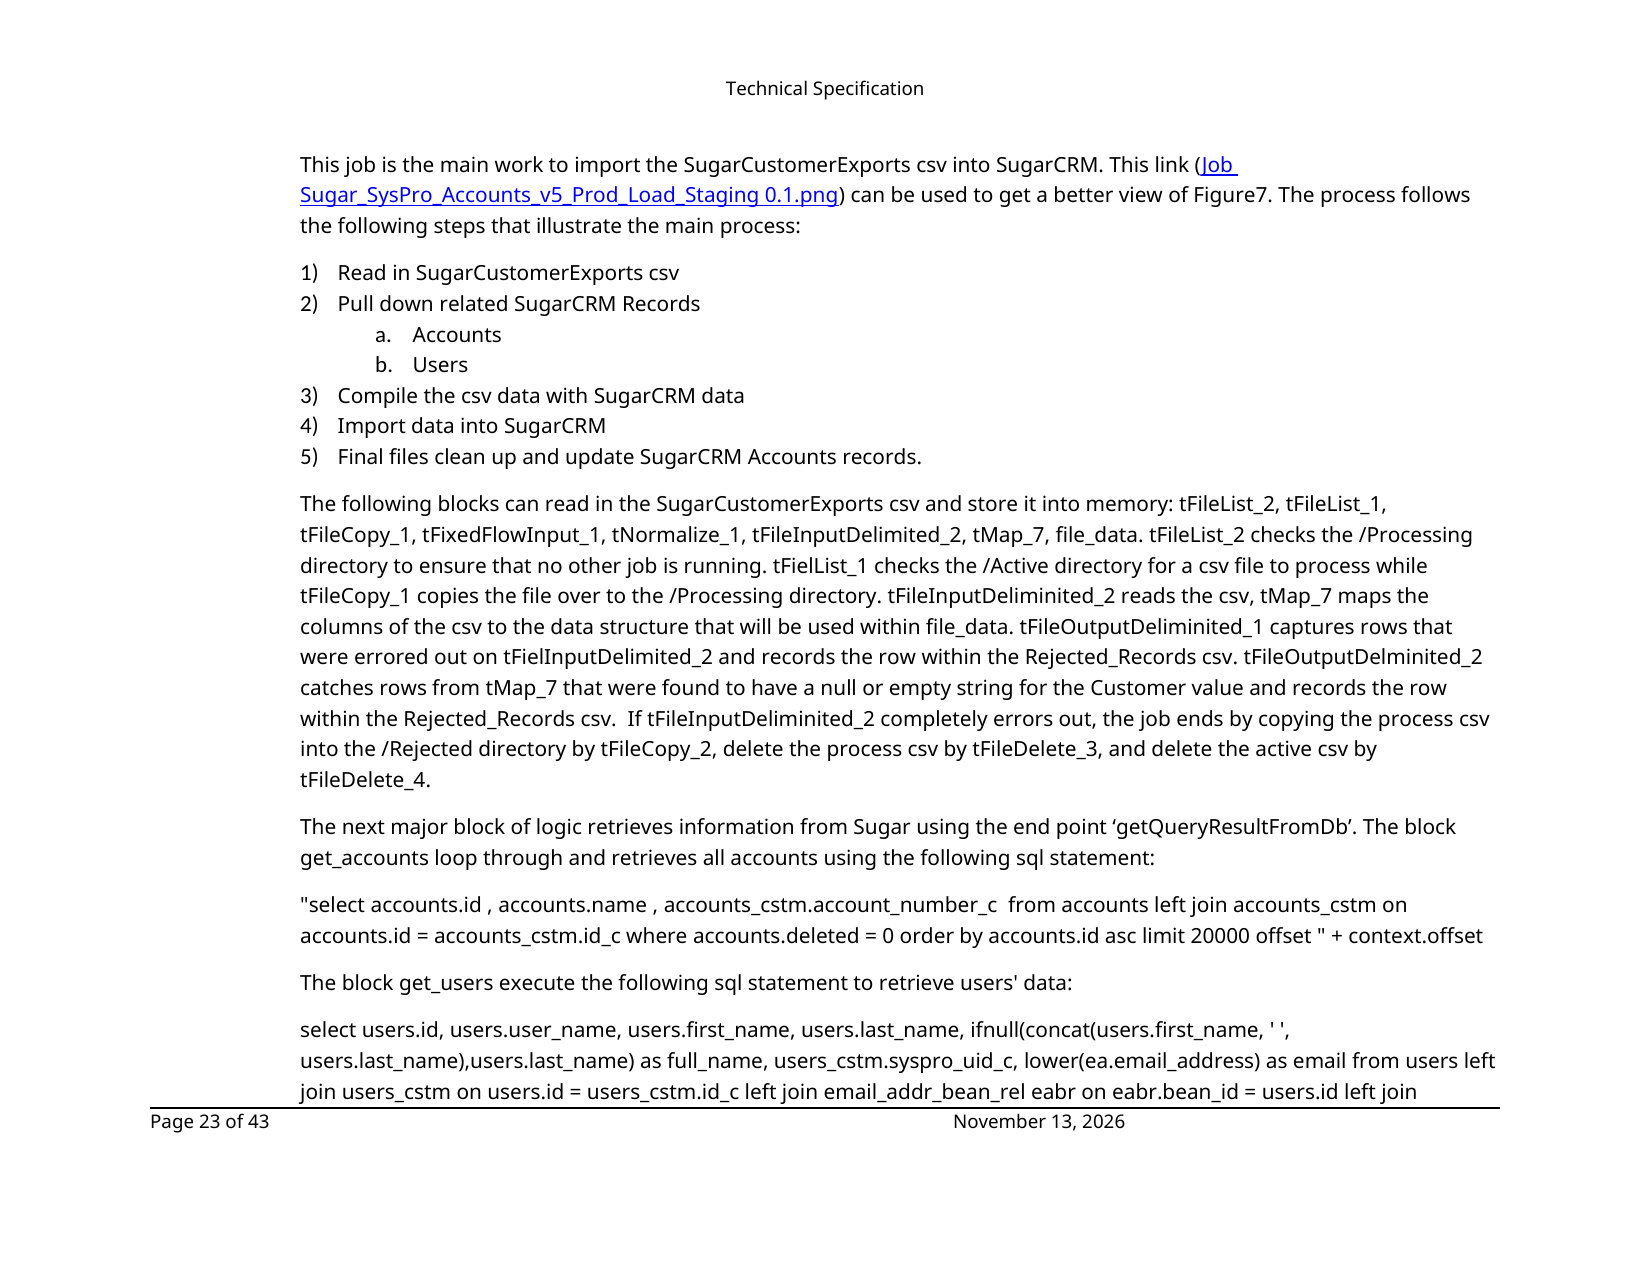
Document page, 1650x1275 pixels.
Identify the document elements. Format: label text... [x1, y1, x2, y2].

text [300, 1016, 1500, 1105]
text This job is the main work to import the SugarCustomerExports csv into SugarCRM. This link (Job Sugar_SysPro_Accounts_v5_Prod_Load_Staging 0.1.png) can be used to get a better view of Figure7. The process follows the following steps that illustrate the main process: [300, 150, 1500, 240]
text The block get_users execute the following sql statement to retrieve users' data: [300, 968, 1500, 997]
text The next major block of logic retrieves information from Sugar using the end point ‘getQueryResultFromDb’. The block get_accounts loop through and retrieves all accounts using the following sql statement: [300, 812, 1500, 872]
list Read in SugarCustomerExports csv [300, 258, 1500, 287]
text "select accounts.id , accounts.name , accounts_cstm.account_number_c from accounts left join accounts_cstm on accounts.id = accounts_cstm.id_c where accounts.deleted = 0 order by accounts.id asc limit 20000 offset " + context.offset [300, 890, 1500, 949]
list Pull down related SugarCRM Records [300, 289, 1500, 318]
list Import data into SugarCRM [300, 412, 1500, 440]
list Accounts [375, 320, 1500, 348]
list Users [375, 350, 1500, 379]
list Final files clean up and update SugarCRM Accounts records. [300, 442, 1500, 471]
list Compile the csv data with SugarCRM data [300, 381, 1500, 409]
text The following blocks can read in the SugarCustomerExports csv and store it into memory: tFileList_2, tFileList_1, tFileCopy_1, tFixedFlowInput_1, tNormalize_1, tFileInputDelimited_2, tMap_7, file_data. tFileList_2 checks the /Processing directory to ensure that no other job is running. tFielList_1 checks the /Active directory for a csv file to process while tFileCopy_1 copies the file over to the /Processing directory. tFileInputDeliminited_2 reads the csv, tMap_7 maps the columns of the csv to the data structure that will be used within file_data. tFileOutputDeliminited_1 captures rows that were errored out on tFielInputDelimited_2 and records the row within the Rejected_Records csv. tFileOutputDelminited_2 catches rows from tMap_7 that were found to have a null or empty string for the Customer value and records the row within the Rejected_Records csv. If tFileInputDeliminited_2 completely errors out, the job ends by copying the process csv into the /Rejected directory by tFileCopy_2, delete the process csv by tFileDelete_3, and delete the active csv by tFileDelete_4. [300, 489, 1500, 794]
